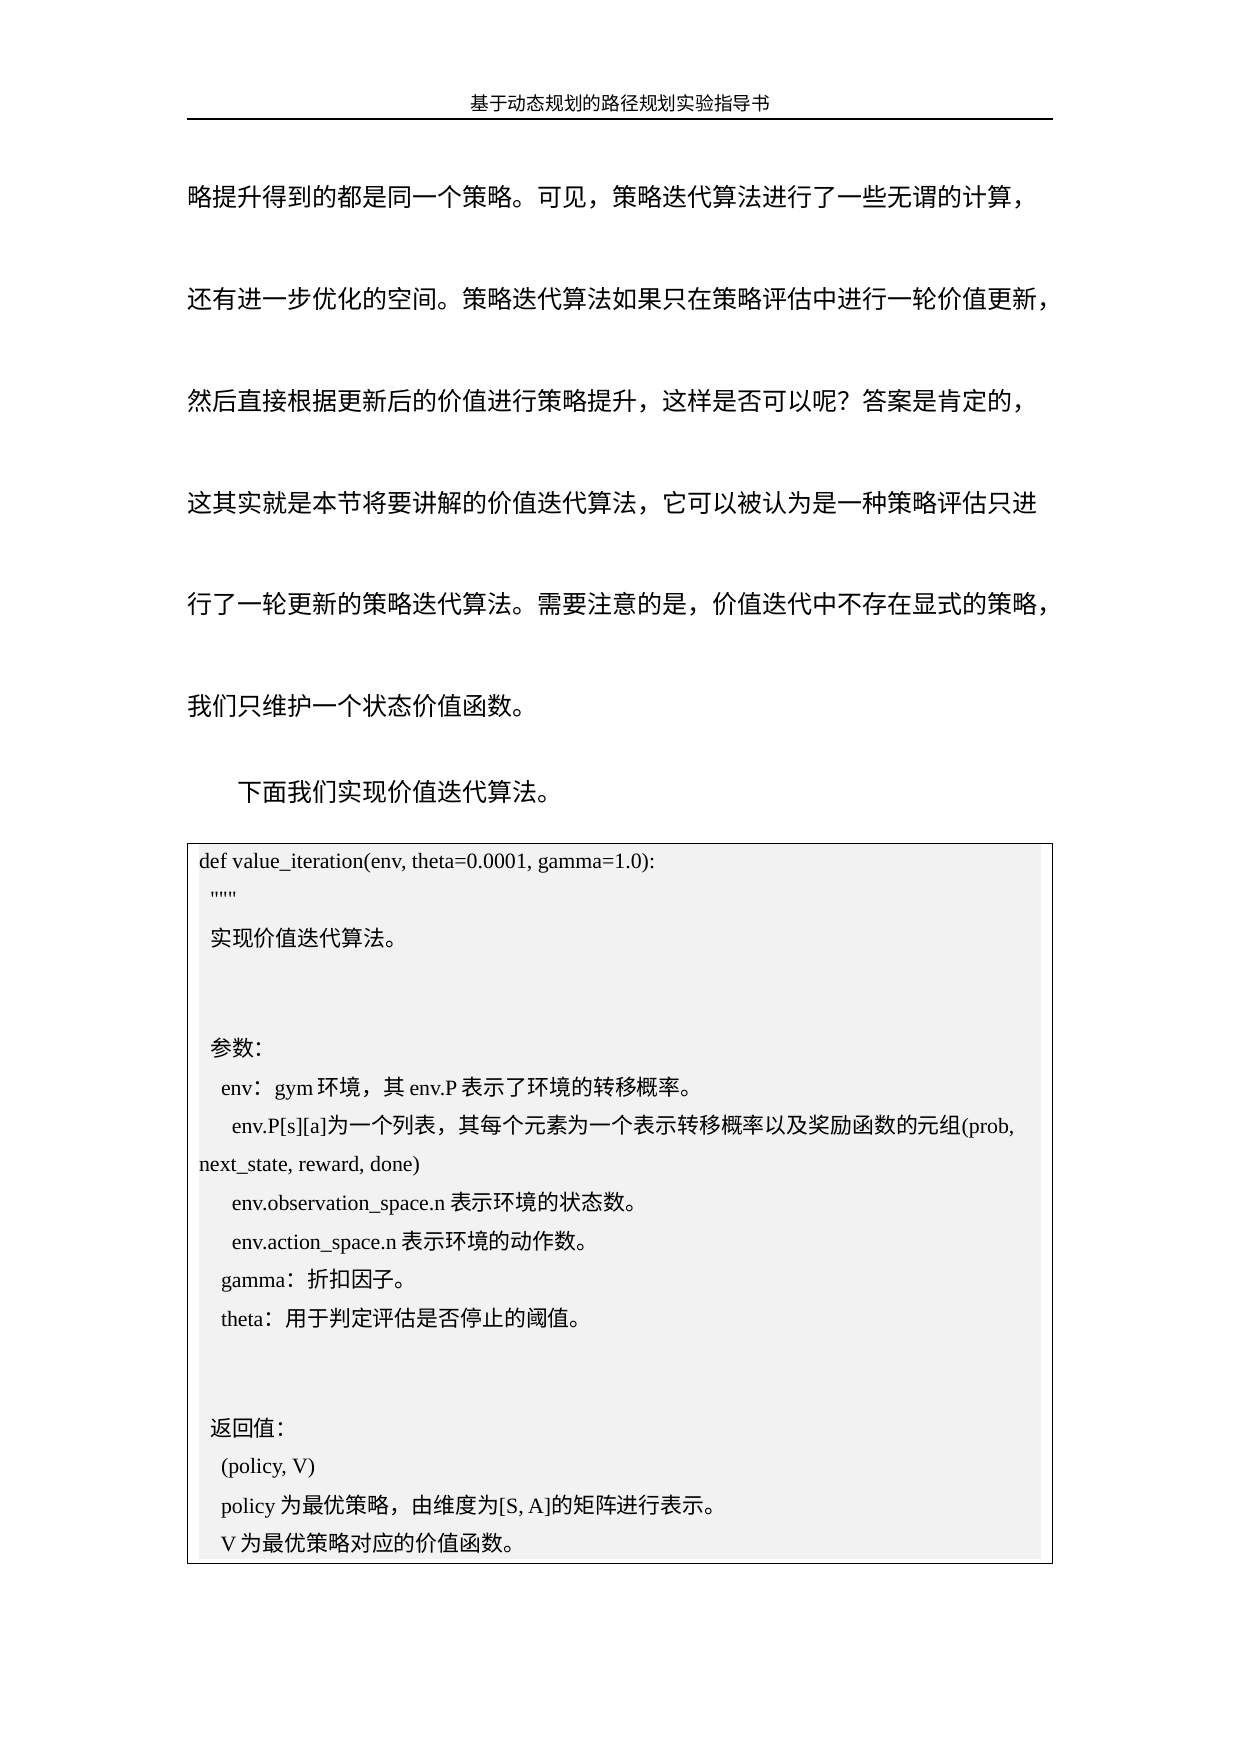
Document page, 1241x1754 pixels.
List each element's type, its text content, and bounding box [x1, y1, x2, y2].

text 下面我们实现价值迭代算法。 [187, 757, 1053, 825]
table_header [188, 844, 1052, 1563]
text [187, 162, 1053, 739]
